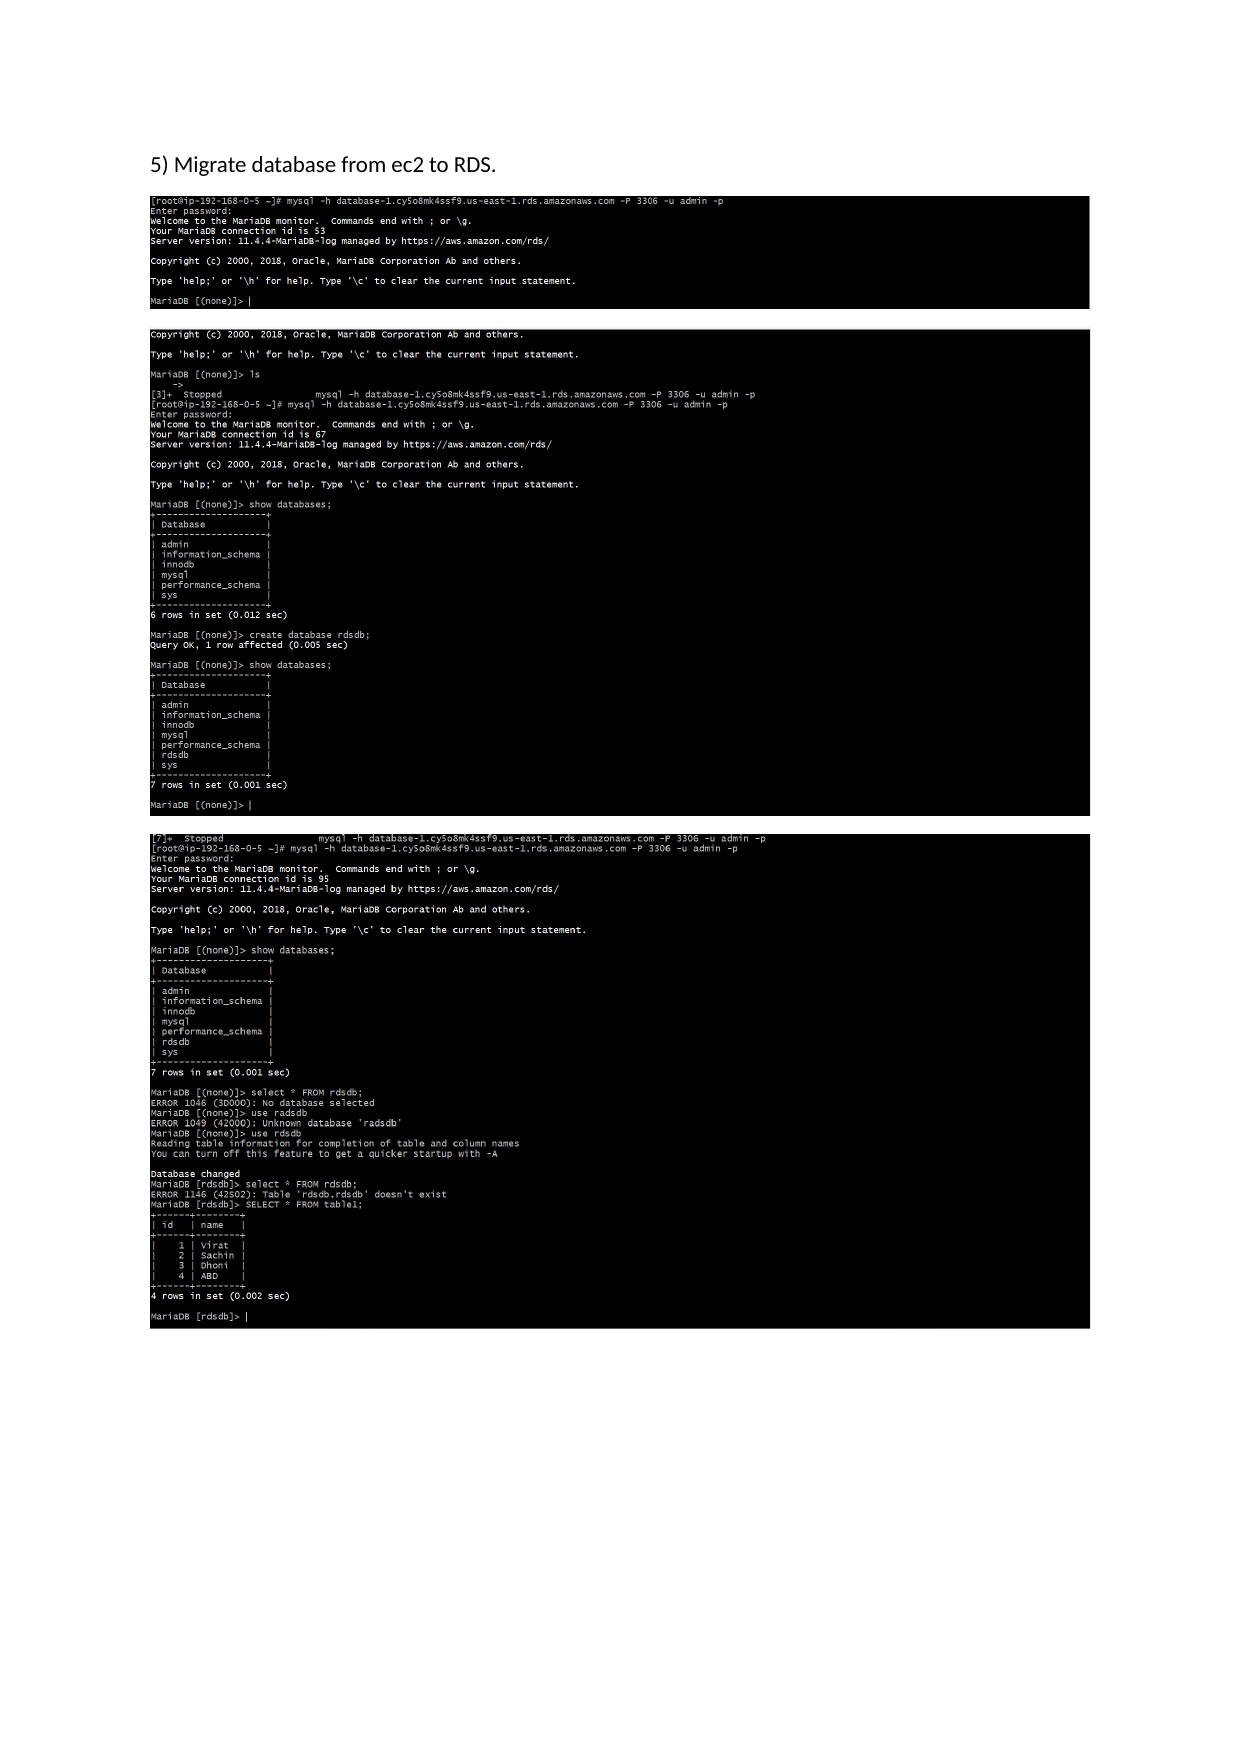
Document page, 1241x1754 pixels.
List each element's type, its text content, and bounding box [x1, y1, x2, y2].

picture [150, 196, 1091, 309]
picture [150, 327, 1091, 816]
text 5) Migrate database from ec2 to RDS. [150, 150, 1090, 178]
picture [150, 834, 1091, 1329]
